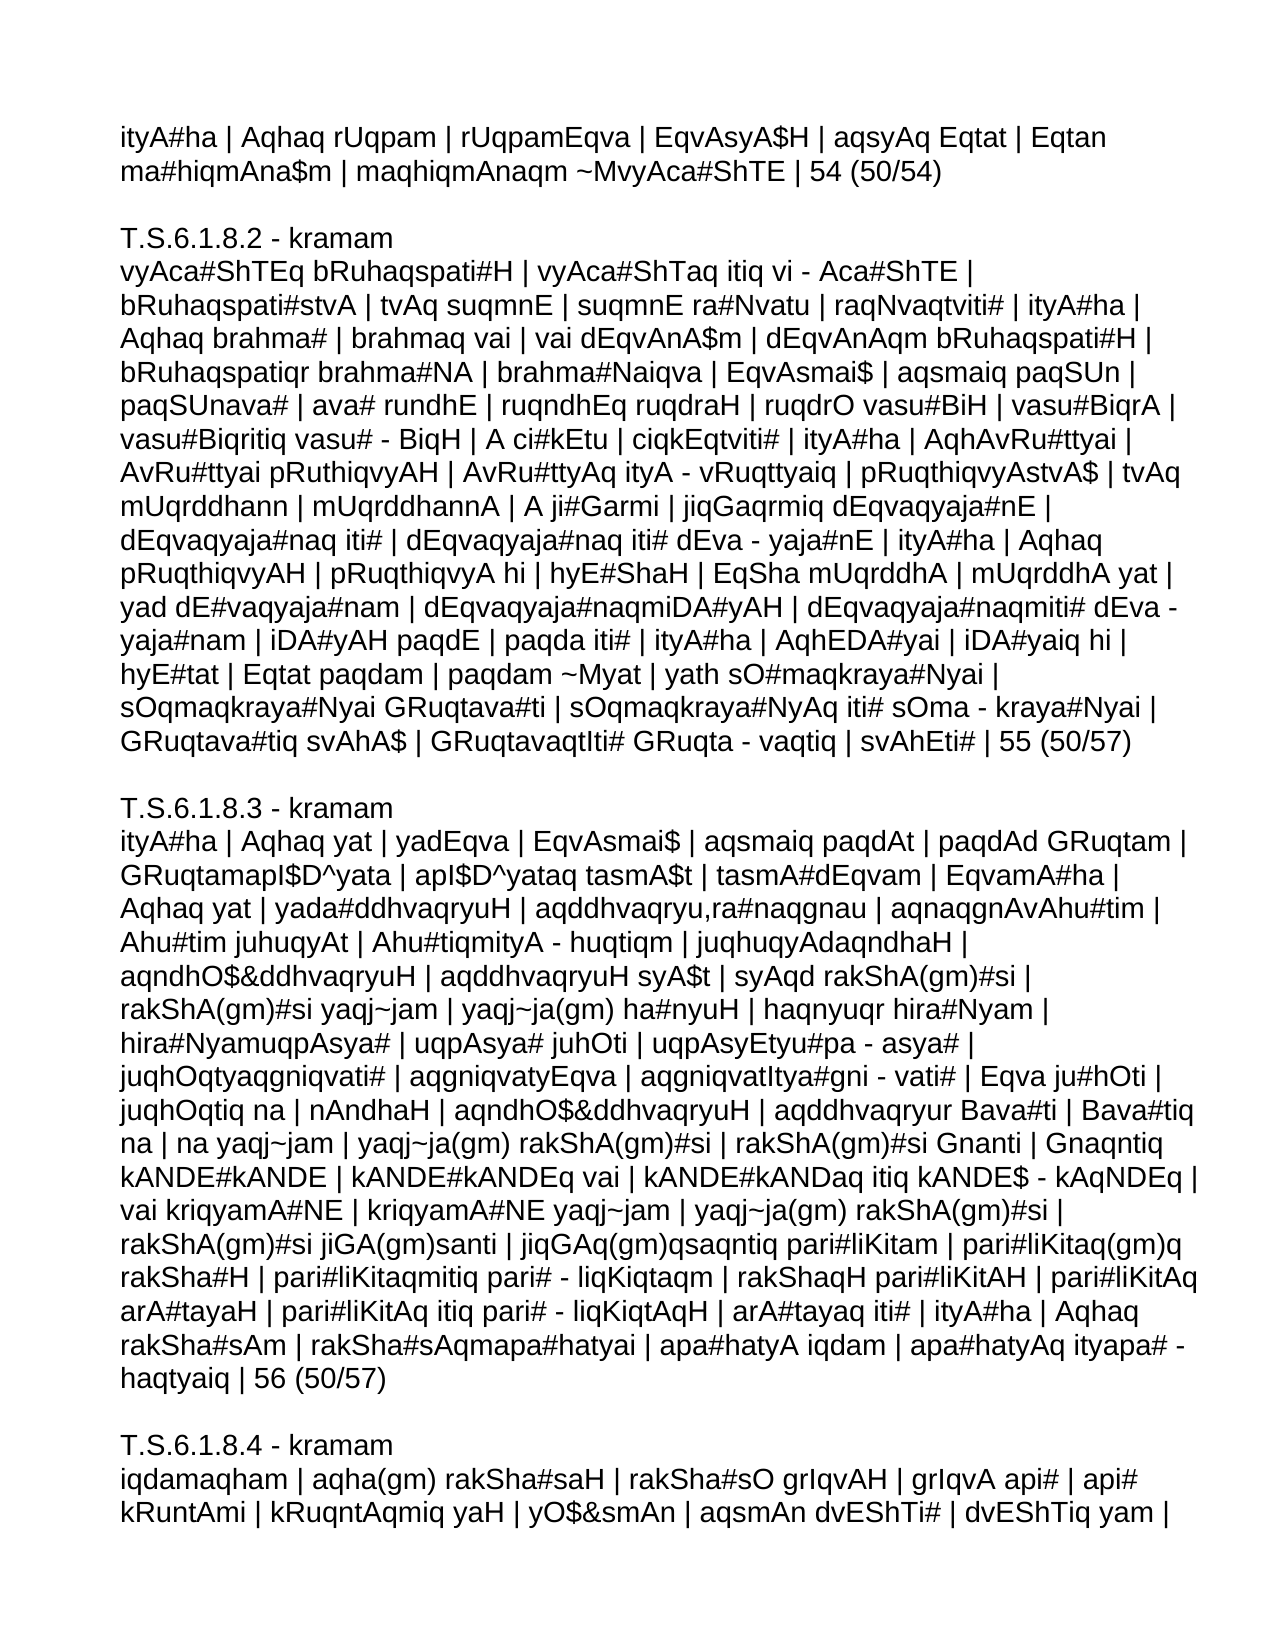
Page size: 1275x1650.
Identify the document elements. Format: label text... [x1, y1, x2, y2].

text ityA#ha | Aqhaq yat | yadEqva | EqvAsmai$ | aqsmaiq paqdAt | paqdAd GRuqtam | GRuqtamapI$D^yata | apI$D^yataq tasmA$t | tasmA#dEqvam | EqvamA#ha | Aqhaq yat | yada#ddhvaqryuH | aqddhvaqryu,ra#naqgnau | aqnaqgnAvAhu#tim | Ahu#tim juhuqyAt | Ahu#tiqmityA - huqtiqm | juqhuqyAdaqndhaH | aqndhO$&ddhvaqryuH | aqddhvaqryuH syA$t | syAqd rakShA(gm)#si | rakShA(gm)#si yaqj~jam | yaqj~ja(gm) ha#nyuH | haqnyuqr hira#Nyam | hira#NyamuqpAsya# | uqpAsya# juhOti | uqpAsyEtyu#pa - asya# | juqhOqtyaqgniqvati# | aqgniqvatyEqva | aqgniqvatItya#gni - vati# | Eqva ju#hOti | juqhOqtiq na | nAndhaH | aqndhO$&ddhvaqryuH | aqddhvaqryur Bava#ti | Bava#tiq na | na yaqj~jam | yaqj~ja(gm) rakShA(gm)#si | rakShA(gm)#si Gnanti | Gnaqntiq kANDE#kANDE | kANDE#kANDEq vai | kANDE#kANDaq itiq kANDE$ - kAqNDEq | vai kriqyamA#NE | kriqyamA#NE yaqj~jam | yaqj~ja(gm) rakShA(gm)#si | rakShA(gm)#si jiGA(gm)santi | jiqGAq(gm)qsaqntiq pari#liKitam | pari#liKitaq(gm)q rakSha#H | pari#liKitaqmitiq pari# - liqKiqtaqm | rakShaqH pari#liKitAH | pari#liKitAq arA#tayaH | pari#liKitAq itiq pari# - liqKiqtAqH | arA#tayaq iti# | ityA#ha | Aqhaq rakSha#sAm | rakSha#sAqmapa#hatyai | apa#hatyA iqdam | apa#hatyAq ityapa# - haqtyaiq | 56 (50/57) [120, 824, 1200, 1394]
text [120, 1462, 1200, 1529]
text T.S.6.1.8.3 - kramam [120, 791, 1200, 824]
text T.S.6.1.8.4 - kramam [120, 1428, 1200, 1462]
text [120, 120, 1200, 187]
text vyAca#ShTEq bRuhaqspati#H | vyAca#ShTaq itiq vi - Aca#ShTE | bRuhaqspati#stvA | tvAq suqmnE | suqmnE ra#Nvatu | raqNvaqtviti# | ityA#ha | Aqhaq brahma# | brahmaq vai | vai dEqvAnA$m | dEqvAnAqm bRuhaqspati#H | bRuhaqspatiqr brahma#NA | brahma#Naiqva | EqvAsmai$ | aqsmaiq paqSUn | paqSUnava# | ava# rundhE | ruqndhEq ruqdraH | ruqdrO vasu#BiH | vasu#BiqrA | vasu#Biqritiq vasu# - BiqH | A ci#kEtu | ciqkEqtviti# | ityA#ha | AqhAvRu#ttyai | AvRu#ttyai pRuthiqvyAH | AvRu#ttyAq ityA - vRuqttyaiq | pRuqthiqvyAstvA$ | tvAq mUqrddhann | mUqrddhannA | A ji#Garmi | jiqGaqrmiq dEqvaqyaja#nE | dEqvaqyaja#naq iti# | dEqvaqyaja#naq iti# dEva - yaja#nE | ityA#ha | Aqhaq pRuqthiqvyAH | pRuqthiqvyA hi | hyE#ShaH | EqSha mUqrddhA | mUqrddhA yat | yad dE#vaqyaja#nam | dEqvaqyaja#naqmiDA#yAH | dEqvaqyaja#naqmiti# dEva - yaja#nam | iDA#yAH paqdE | paqda iti# | ityA#ha | AqhEDA#yai | iDA#yaiq hi | hyE#tat | Eqtat paqdam | paqdam ~Myat | yath sO#maqkraya#Nyai | sOqmaqkraya#Nyai GRuqtava#ti | sOqmaqkraya#NyAq iti# sOma - kraya#Nyai | GRuqtava#tiq svAhA$ | GRuqtavaqtIti# GRuqta - vaqtiq | svAhEti# | 55 (50/57) [120, 254, 1200, 757]
text T.S.6.1.8.2 - kramam [120, 221, 1200, 254]
